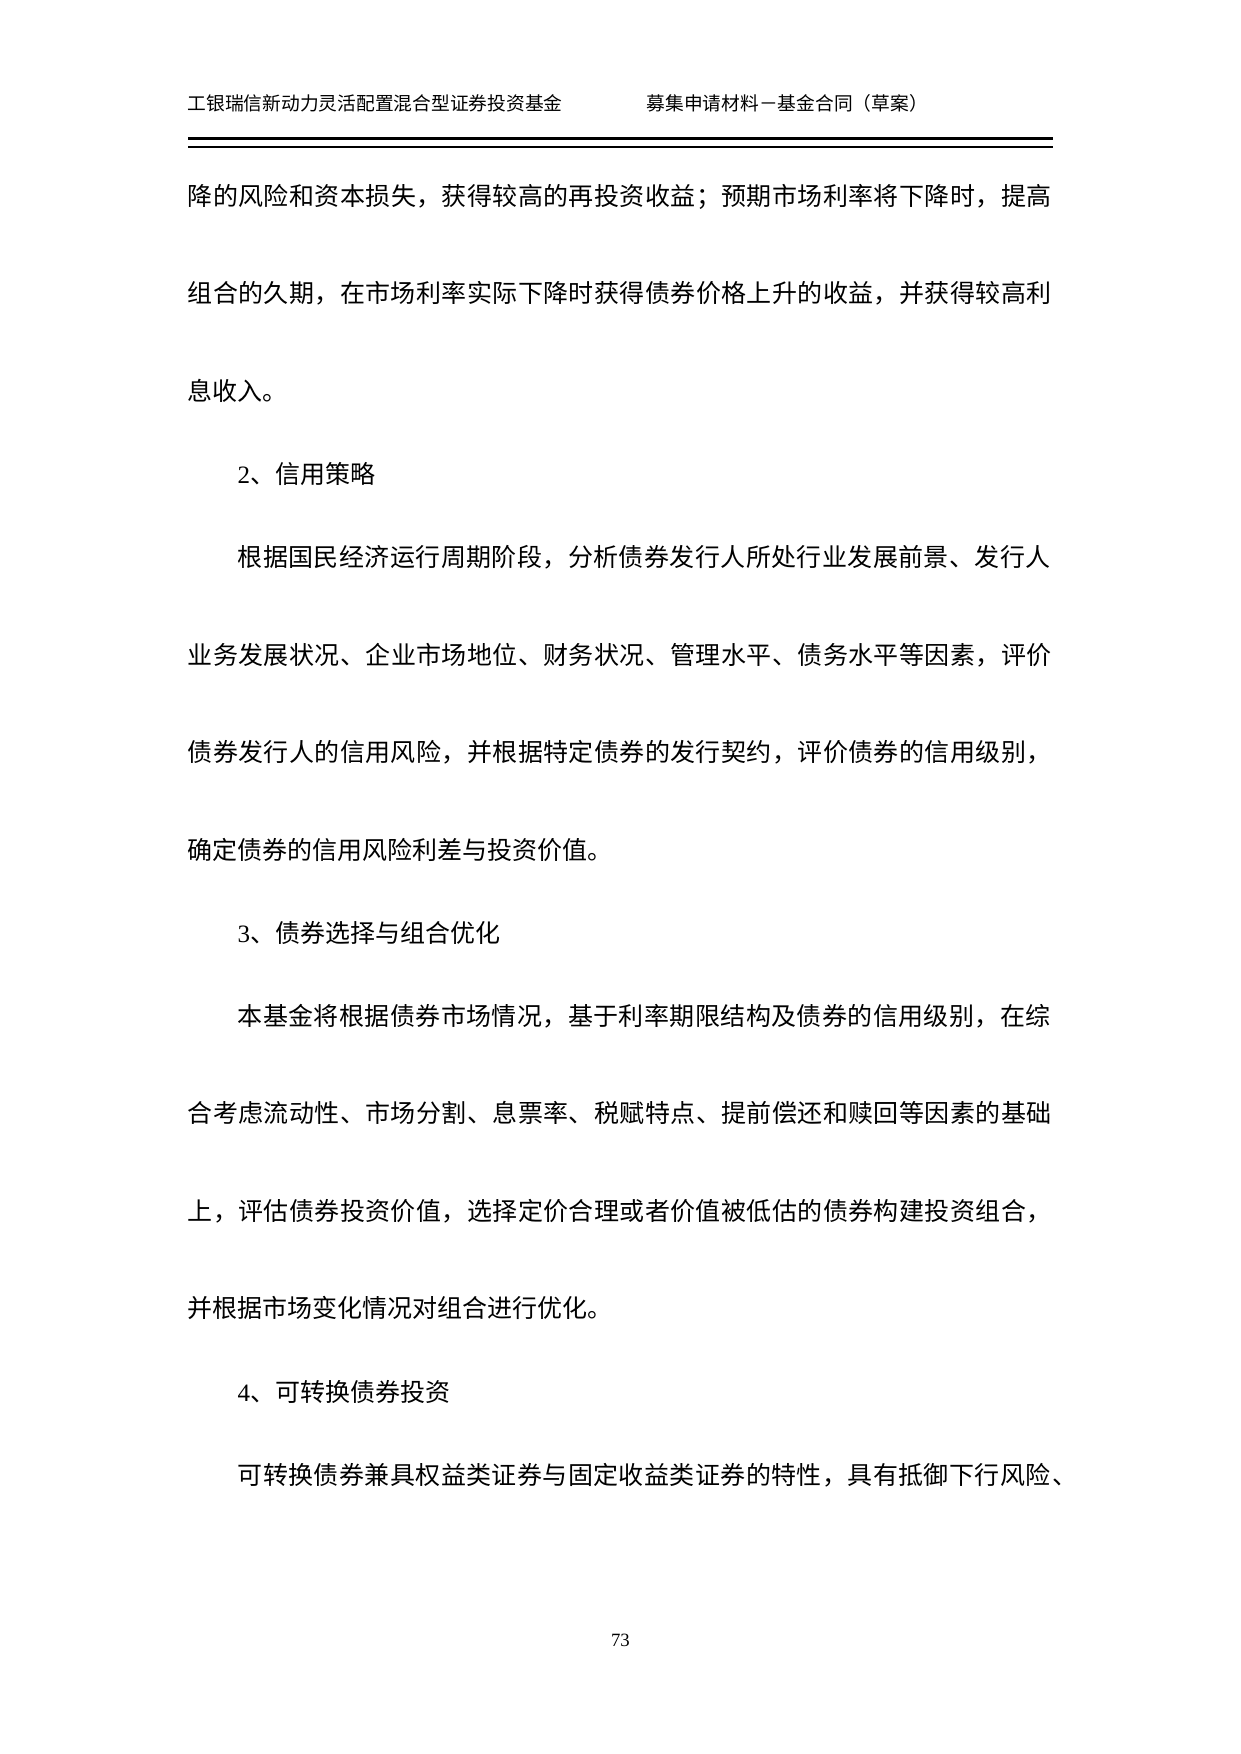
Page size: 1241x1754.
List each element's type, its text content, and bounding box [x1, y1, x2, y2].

text 本基金将根据债券市场情况，基于利率期限结构及债券的信用级别，在综合考虑流动性、市场分割、息票率、税赋特点、提前偿还和赎回等因素的基础上，评估债券投资价值，选择定价合理或者价值被低估的债券构建投资组合，并根据市场变化情况对组合进行优化。 [187, 982, 1053, 1339]
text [187, 1441, 1053, 1506]
text 根据国民经济运行周期阶段，分析债券发行人所处行业发展前景、发行人业务发展状况、企业市场地位、财务状况、管理水平、债务水平等因素，评价债券发行人的信用风险，并根据特定债券的发行契约，评价债券的信用级别，确定债券的信用风险利差与投资价值。 [187, 523, 1053, 881]
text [187, 162, 1053, 422]
text 4、可转换债券投资 [187, 1358, 1053, 1423]
text 3、债券选择与组合优化 [187, 899, 1053, 964]
text 2、信用策略 [187, 440, 1053, 505]
